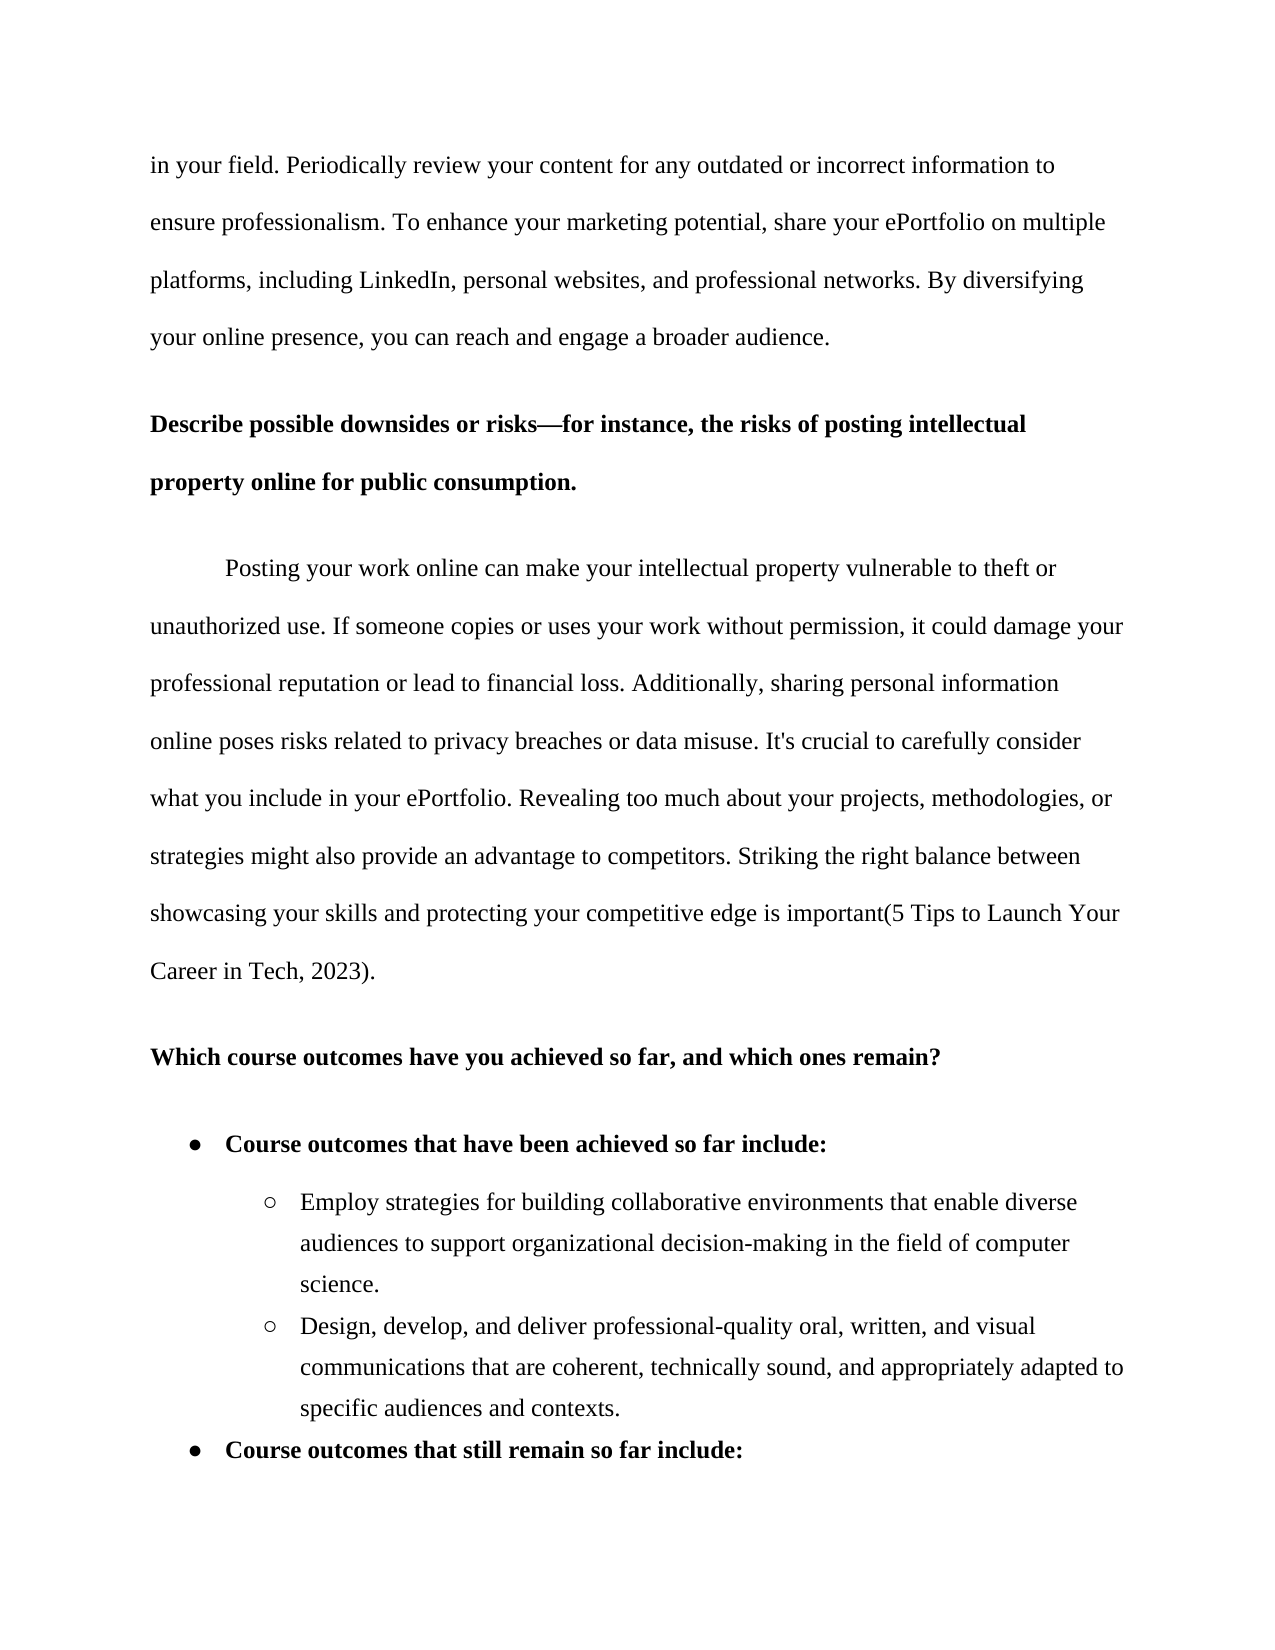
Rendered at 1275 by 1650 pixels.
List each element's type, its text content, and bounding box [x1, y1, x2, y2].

text Describe possible downsides or risks—for instance, the risks of posting intellectual property online for public consumption. [150, 409, 1125, 495]
text Posting your work online can make your intellectual property vulnerable to theft or unauthorized use. If someone copies or uses your work without permission, it could damage your professional reputation or lead to financial loss. Additionally, sharing personal information online poses risks related to privacy breaches or data misuse. It's crucial to carefully consider what you include in your ePortfolio. Revealing too much about your projects, methodologies, or strategies might also provide an advantage to competitors. Striking the right balance between showcasing your skills and protecting your competitive edge is important(5 Tips to Launch Your Career in Tech, 2023). [150, 553, 1125, 984]
list Design, develop, and deliver professional-quality oral, written, and visual communications that are coherent, technically sound, and appropriately adapted to specific audiences and contexts. [262, 1311, 1125, 1422]
list Course outcomes that have been achieved so far include: [187, 1129, 1125, 1158]
list Employ strategies for building collaborative environments that enable diverse audiences to support organizational decision-making in the field of computer science. [262, 1187, 1125, 1298]
list Course outcomes that still remain so far include: [187, 1435, 1125, 1463]
text Which course outcomes have you achieved so far, and which ones remain? [150, 1042, 1125, 1071]
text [150, 150, 1125, 351]
